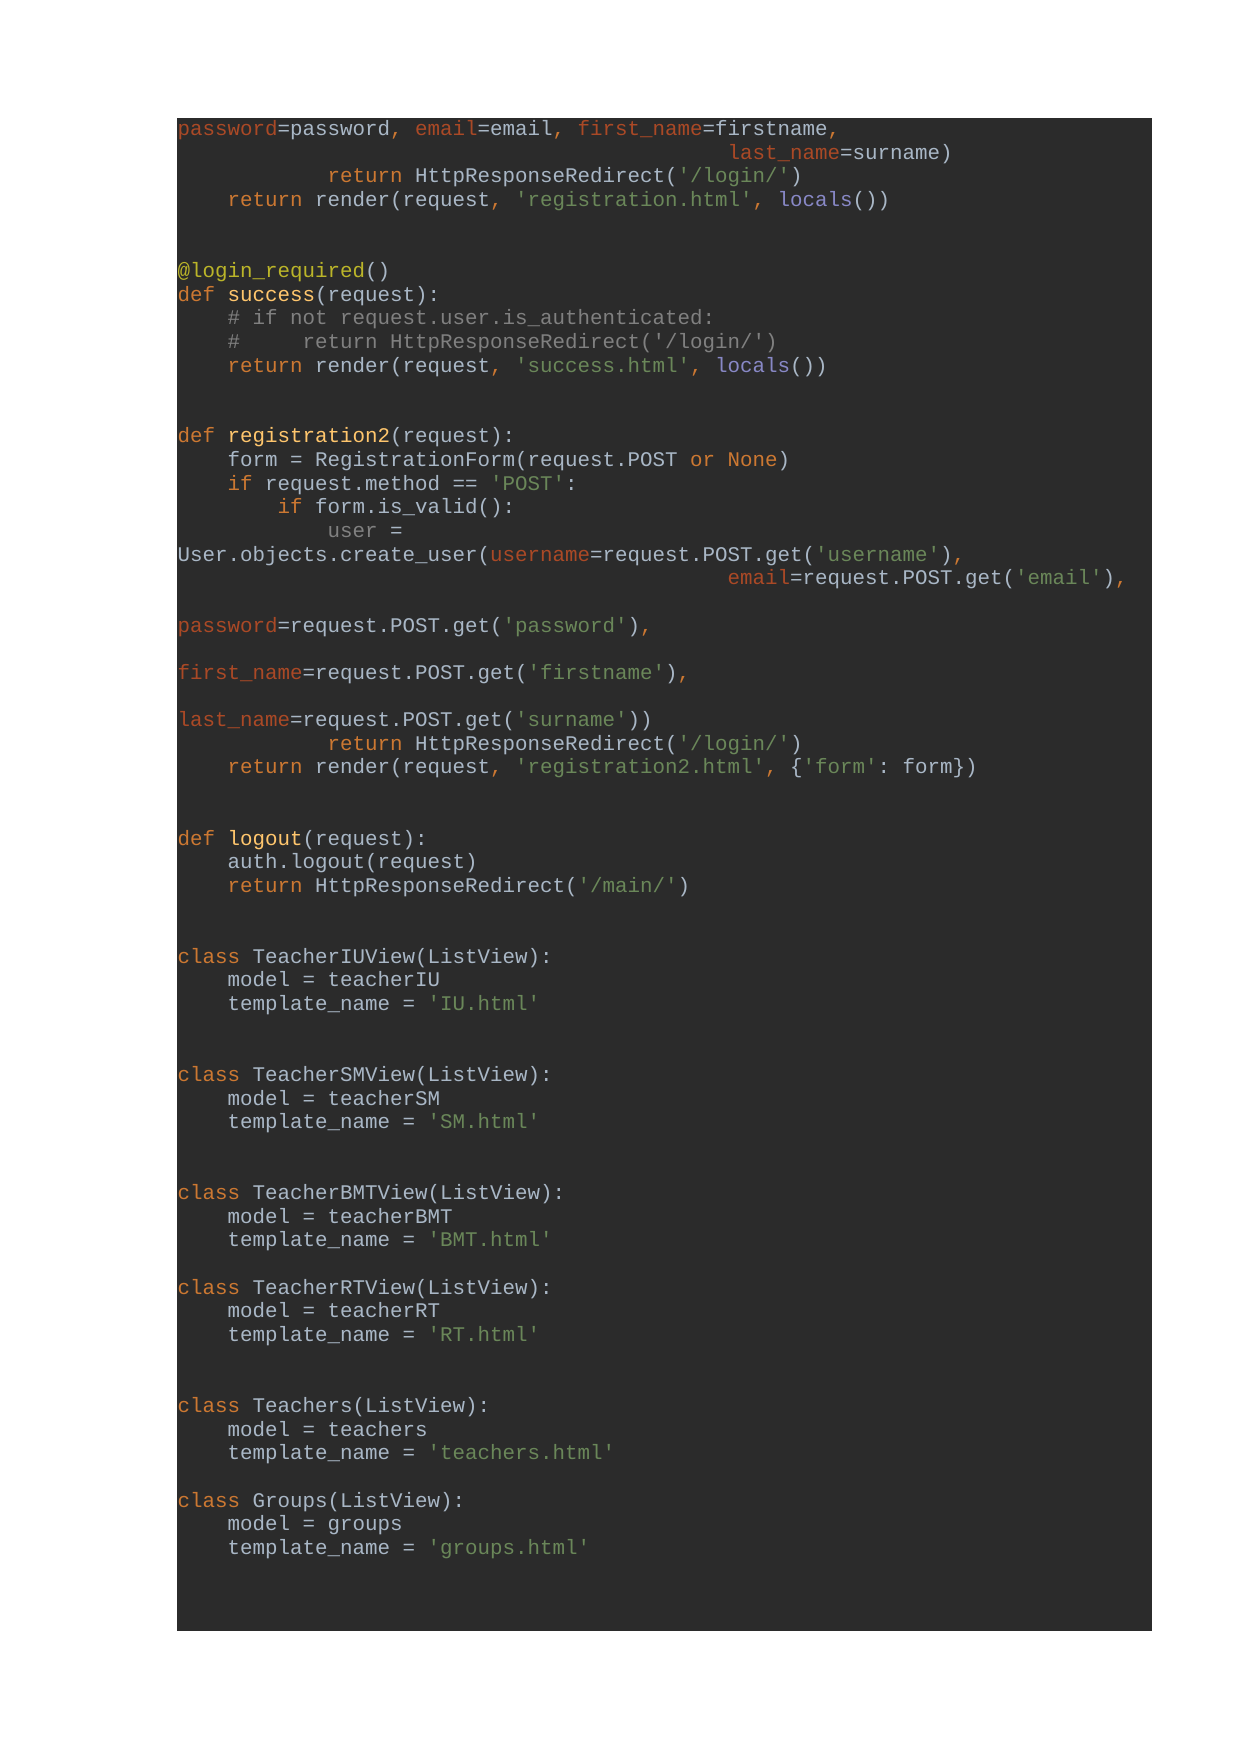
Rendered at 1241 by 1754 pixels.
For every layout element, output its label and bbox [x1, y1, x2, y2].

text [177, 118, 1152, 1631]
